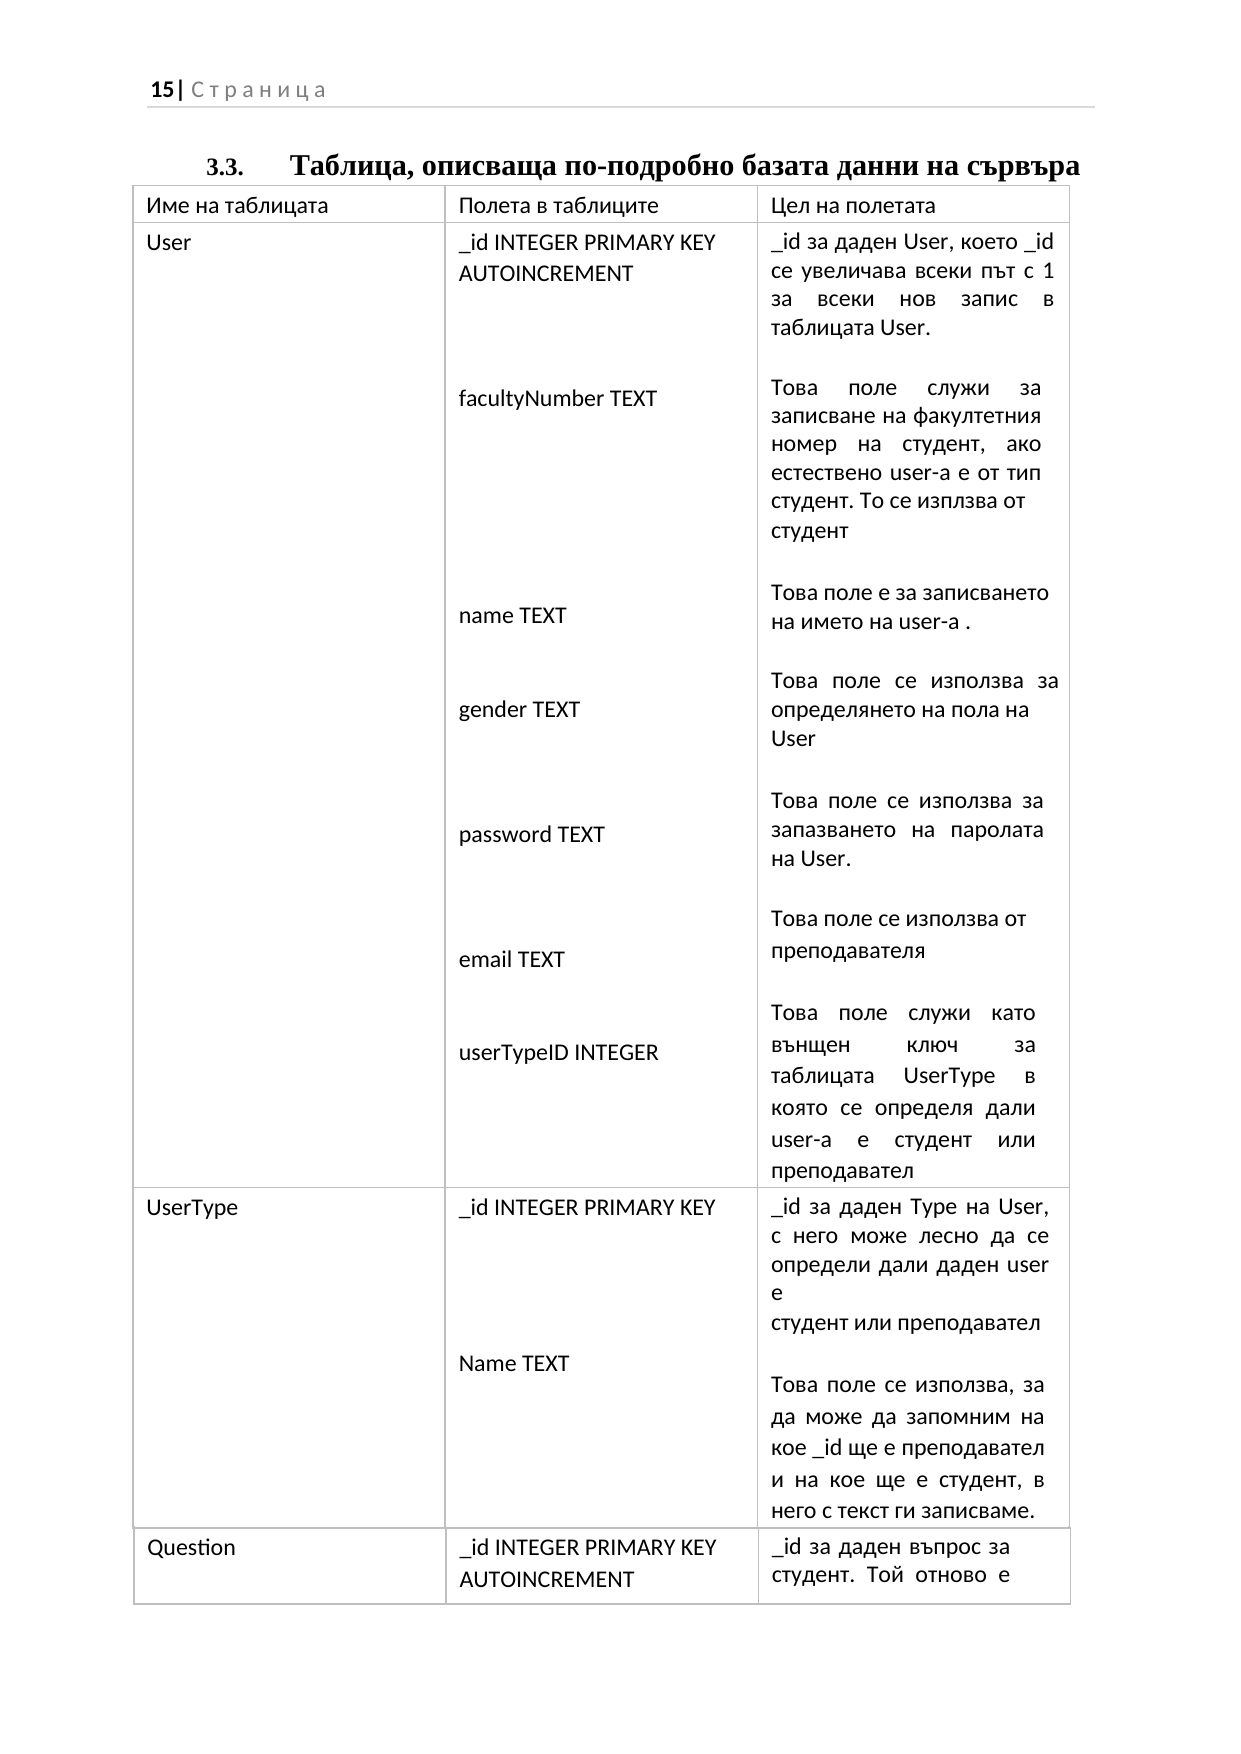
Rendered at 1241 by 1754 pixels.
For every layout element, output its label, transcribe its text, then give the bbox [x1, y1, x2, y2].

table_cell Question [135, 1529, 445, 1603]
table_cell _id за даден Type на User, с него може лесно да се определи дали даден user е студент или преподавател Това поле се използва, за да може да запомним на кое _id ще е преподавател и на кое ще е студент, в него с текст ги записваме. [758, 1188, 1069, 1527]
subtitle Таблица, описваща по-подробно базата данни на сървъра [206, 147, 1094, 181]
table_cell _id INTEGER PRIMARY KEY AUTOINCREMENT QuestionName TEXT QuestionTypeID INTEGER TestHeaderID INTEGER [447, 1529, 758, 1603]
table_cell _id INTEGER PRIMARY KEY AUTOINCREMENT facultyNumber TEXT name TEXT gender TEXT password TEXT email TEXT userTypeID INTEGER [446, 223, 757, 1187]
table_cell User [134, 223, 444, 1187]
table_header Полета в таблиците [446, 186, 757, 221]
table_cell _id за даден User, което _id се увеличава всеки път с 1 за всеки нов запис в таблицата User. Това поле служи за записване на факултетния номер на студент, ако естествено user-а е от тип студент. То се изплзва от студент Това поле е за записването на името на user-a . Това поле се използва за определянето на пола на User Това поле се използва за запазването на паролата на User. Това поле се използва от преподавателя Това поле служи като вънщен ключ за таблицата UserType в която се определя дали user-a е студент или преподавател [758, 223, 1069, 1187]
table_header Име на таблицата [134, 186, 444, 221]
table_cell _id INTEGER PRIMARY KEY Name TEXT [446, 1188, 757, 1527]
table_cell UserType [134, 1188, 444, 1527]
table_header Цел на полетата [758, 186, 1069, 221]
